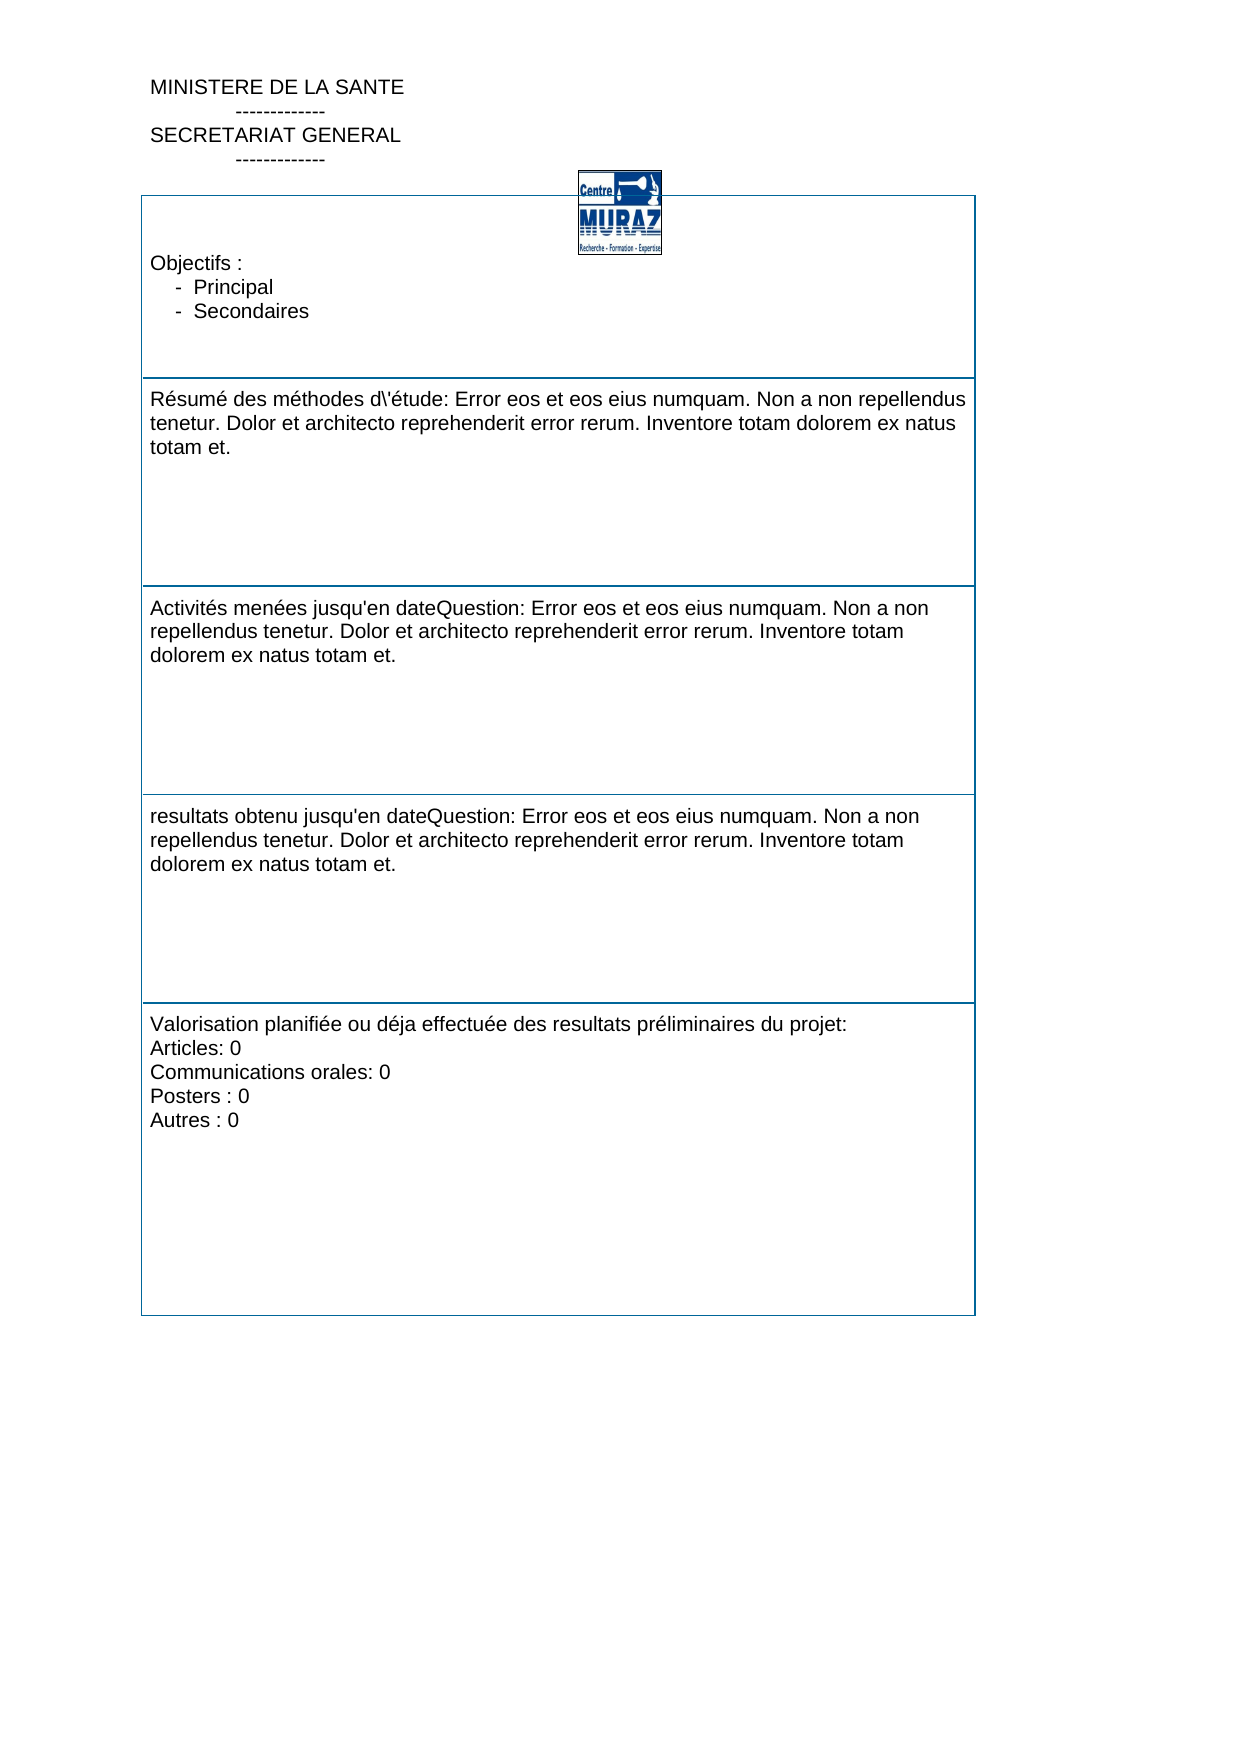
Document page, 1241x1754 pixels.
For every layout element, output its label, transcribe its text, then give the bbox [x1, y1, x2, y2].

table_cell Valorisation planifiée ou déja effectuée des resultats préliminaires du projet: Articles: 0 Communications orales: 0 Posters : 0 Autres : 0 [142, 1003, 974, 1314]
table_cell Activités menées jusqu'en dateQuestion: Error eos et eos eius numquam. Non a non repellendus tenetur. Dolor et architecto reprehenderit error rerum. Inventore totam dolorem ex natus totam et. [142, 586, 974, 794]
table_cell Résumé des méthodes d\'étude: Error eos et eos eius numquam. Non a non repellendus tenetur. Dolor et architecto reprehenderit error rerum. Inventore totam dolorem ex natus totam et. [142, 378, 974, 585]
table_cell Objectifs : - Principal - Secondaires [142, 196, 974, 377]
picture [579, 171, 661, 194]
table_cell resultats obtenu jusqu'en dateQuestion: Error eos et eos eius numquam. Non a non repellendus tenetur. Dolor et architecto reprehenderit error rerum. Inventore totam dolorem ex natus totam et. [142, 795, 974, 1002]
